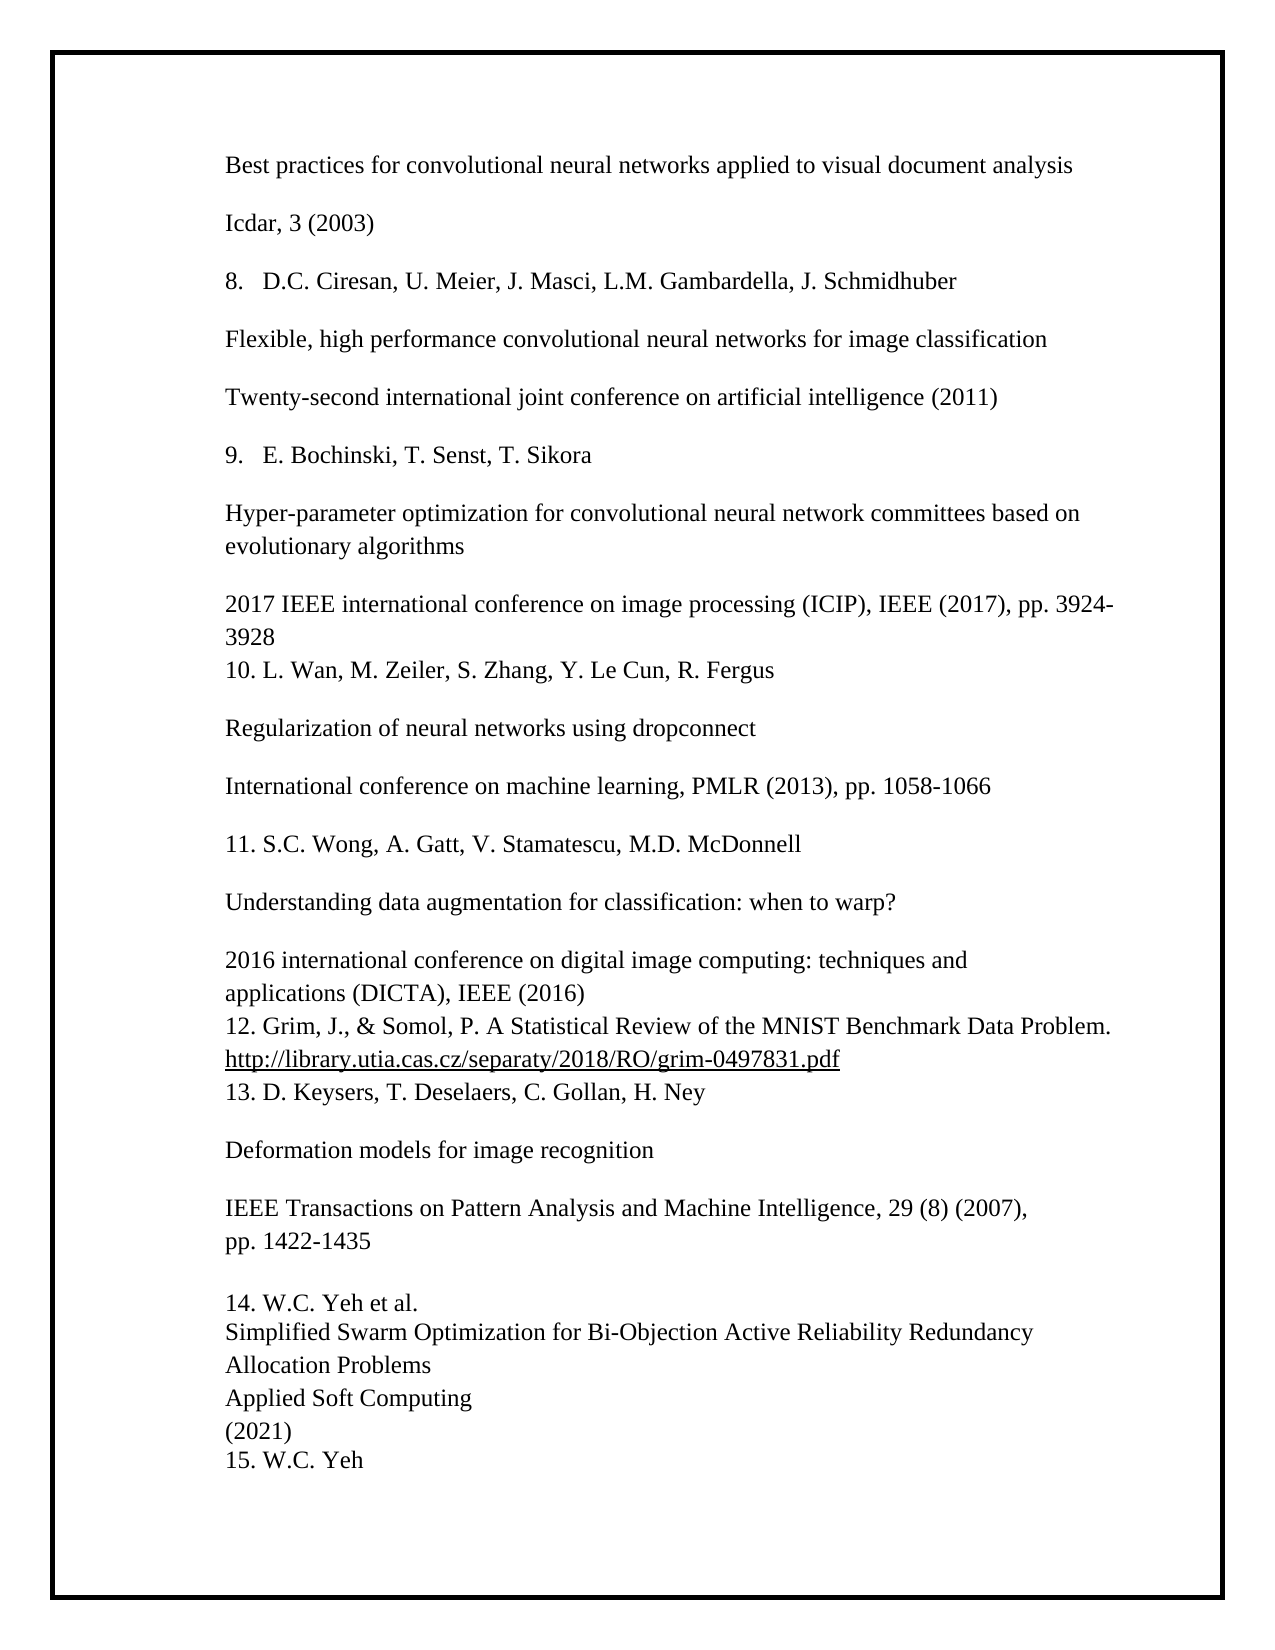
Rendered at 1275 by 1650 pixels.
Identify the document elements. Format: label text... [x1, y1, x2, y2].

text Regularization of neural networks using dropconnect [225, 713, 1125, 742]
text Flexible, high performance convolutional neural networks for image classification [225, 324, 1125, 353]
subtitle Simplified Swarm Optimization for Bi-Objection Active Reliability Redundancy Allocation Problems [225, 1317, 1125, 1379]
list L. Wan, M. Zeiler, S. Zhang, Y. Le Cun, R. Fergus [225, 655, 1125, 684]
list S.C. Wong, A. Gatt, V. Stamatescu, M.D. McDonnell [225, 829, 1125, 858]
list D.C. Ciresan, U. Meier, J. Masci, L.M. Gambardella, J. Schmidhuber [225, 266, 1125, 295]
text Understanding data augmentation for classification: when to warp? [225, 887, 1125, 916]
text http://library.utia.cas.cz/separaty/2018/RO/grim-0497831.pdf [225, 1044, 1125, 1073]
text (2021) [225, 1416, 1125, 1445]
text 15. W.C. Yeh [150, 1445, 1125, 1473]
text Twenty-second international joint conference on artificial intelligence (2011) [225, 382, 1125, 411]
subtitle Applied Soft Computing [225, 1383, 1125, 1412]
text Icdar, 3 (2003) [225, 208, 1125, 237]
text Best practices for convolutional neural networks applied to visual document analysis [225, 150, 1125, 179]
text International conference on machine learning, PMLR (2013), pp. 1058-1066 [225, 771, 1125, 800]
text IEEE Transactions on Pattern Analysis and Machine Intelligence, 29 (8) (2007), pp. 1422-1435 [225, 1193, 1125, 1255]
list D. Keysers, T. Deselaers, C. Gollan, H. Ney [225, 1077, 1125, 1106]
text Deformation models for image recognition [225, 1135, 1125, 1164]
list Grim, J., & Somol, P. A Statistical Review of the MNIST Benchmark Data Problem. [225, 1011, 1125, 1040]
text 2016 international conference on digital image computing: techniques and applications (DICTA), IEEE (2016) [225, 945, 1125, 1007]
list E. Bochinski, T. Senst, T. Sikora [225, 440, 1125, 469]
list W.C. Yeh et al. [225, 1288, 1125, 1317]
text Hyper-parameter optimization for convolutional neural network committees based on evolutionary algorithms [225, 498, 1125, 560]
text 2017 IEEE international conference on image processing (ICIP), IEEE (2017), pp. 3924-3928 [225, 589, 1125, 651]
